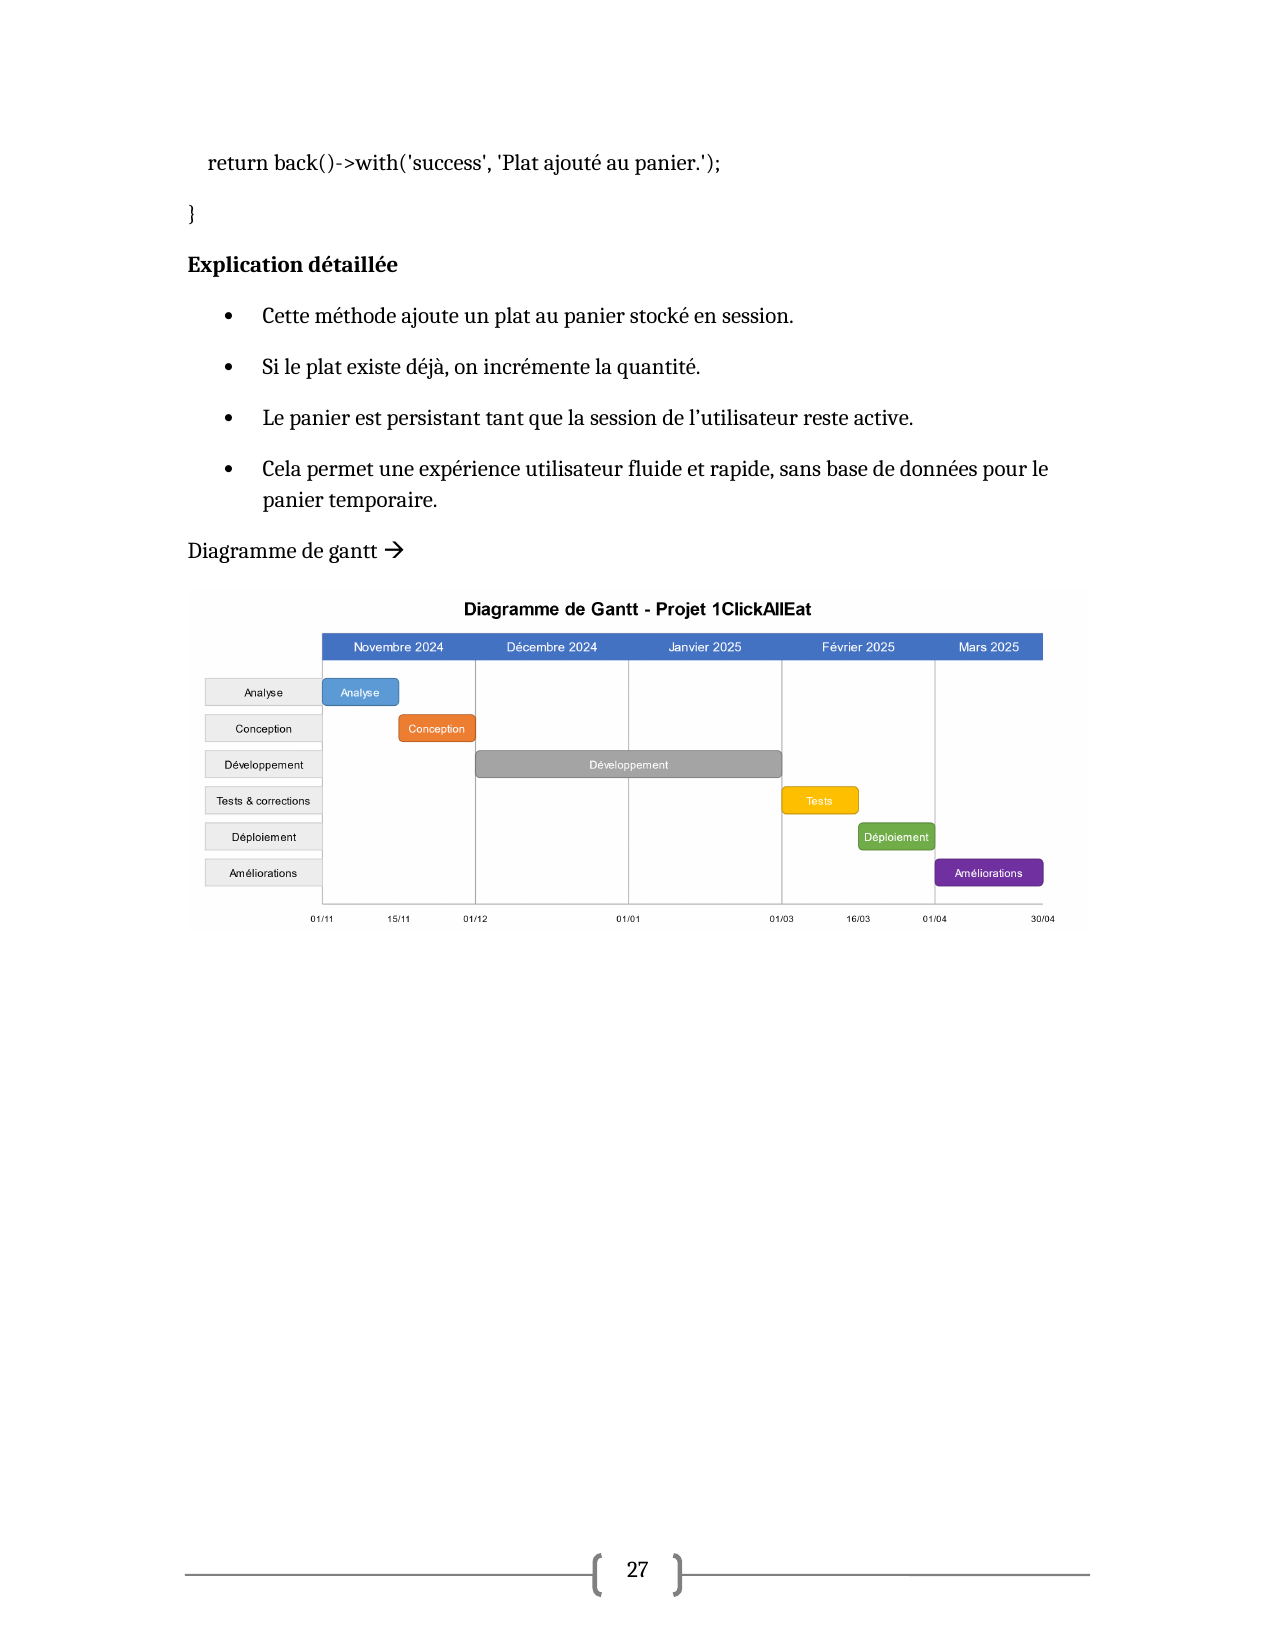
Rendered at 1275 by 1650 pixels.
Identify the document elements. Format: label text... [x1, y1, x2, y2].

text return back()->with('success', 'Plat ajouté au panier.'); [187, 150, 1087, 176]
picture [187, 588, 1088, 931]
list Le panier est persistant tant que la session de l’utilisateur reste active. [225, 405, 1087, 432]
text Explication détaillée [187, 252, 1087, 278]
text Diagramme de gantt [187, 537, 1087, 564]
text } [187, 201, 1087, 227]
list Cela permet une expérience utilisateur fluide et rapide, sans base de données pour le panier temporaire. [225, 456, 1087, 513]
list Si le plat existe déjà, on incrémente la quantité. [225, 354, 1087, 381]
list Cette méthode ajoute un plat au panier stocké en session. [225, 303, 1087, 329]
